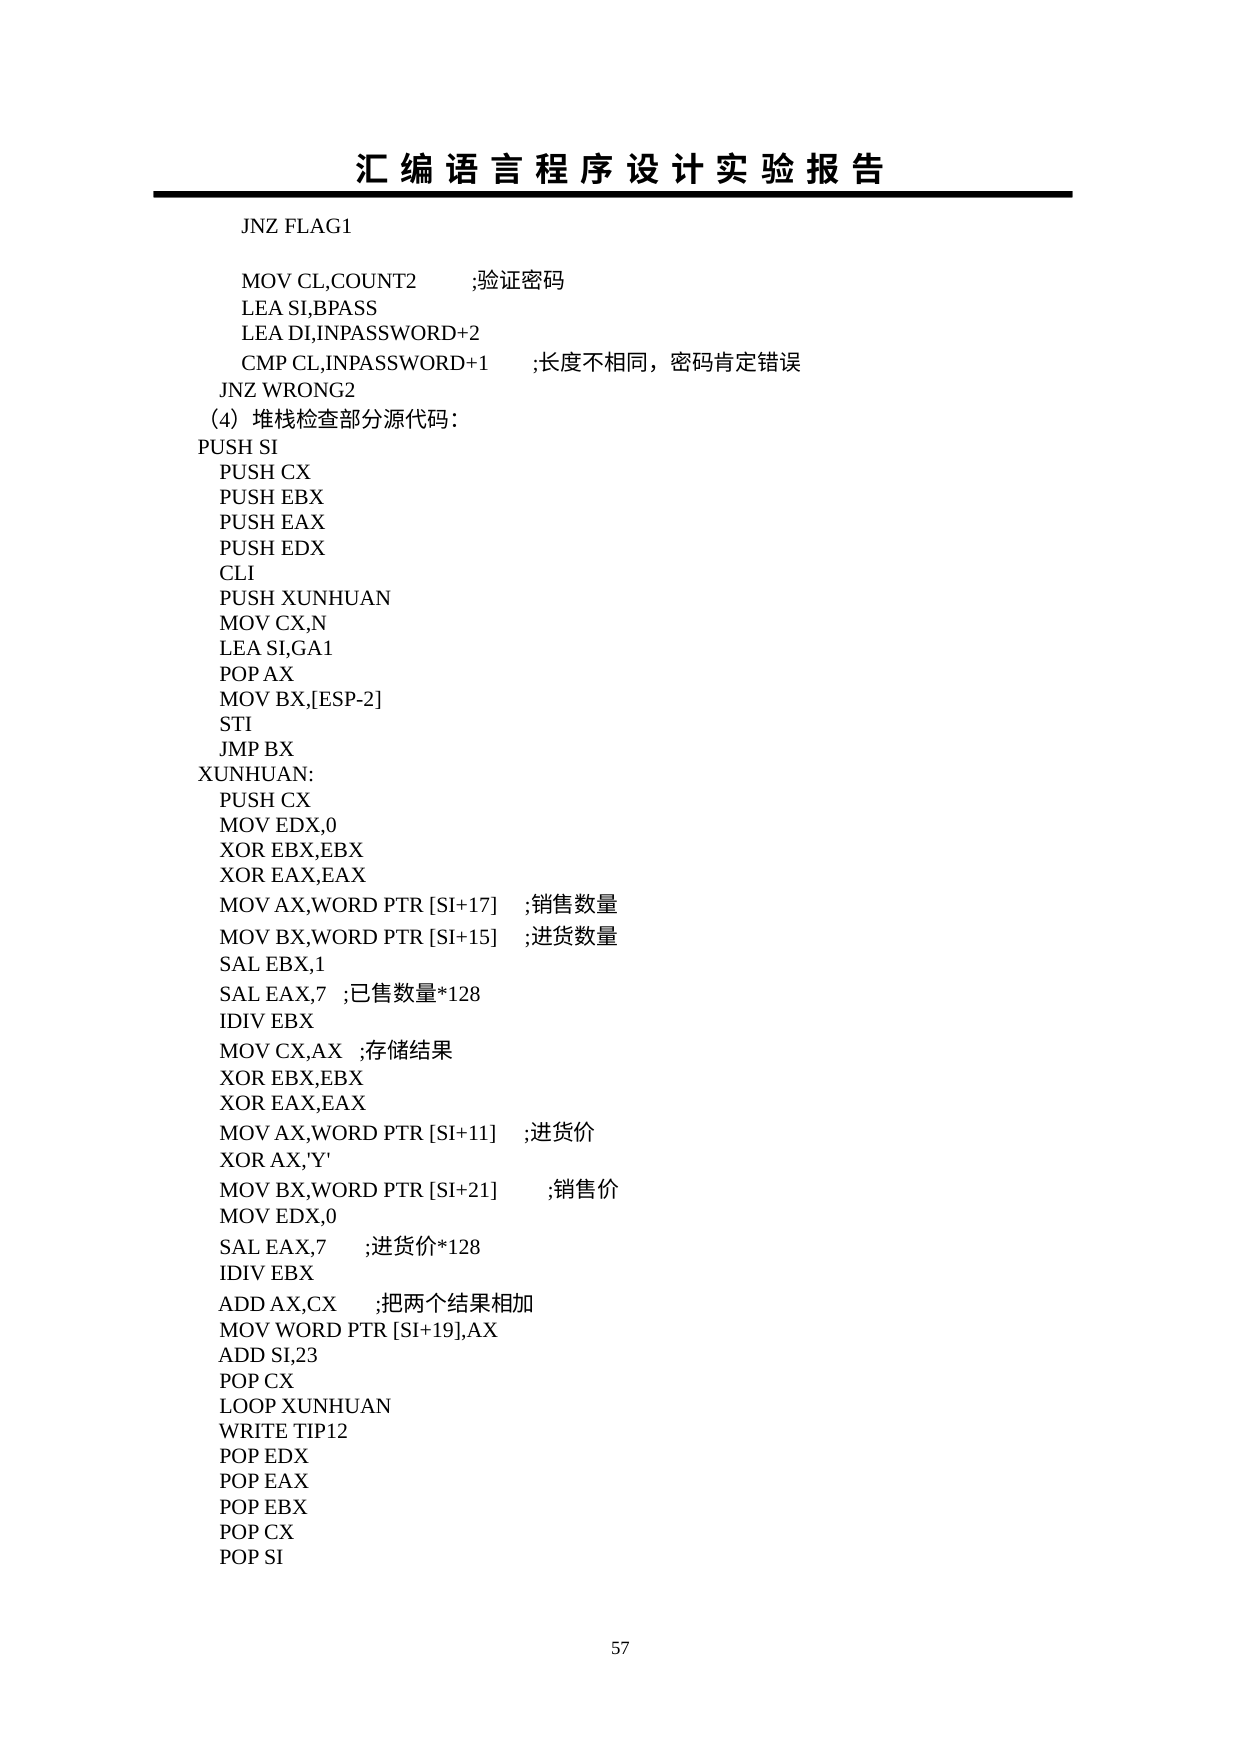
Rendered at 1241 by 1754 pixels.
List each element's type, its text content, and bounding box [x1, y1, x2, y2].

text MOV EDX,0 [153, 812, 1087, 837]
text MOV CX,AX ;存储结果 [153, 1033, 1087, 1064]
text SAL EBX,1 [153, 951, 1087, 976]
text MOV BX,[ESP-2] [153, 686, 1087, 711]
text MOV BX,WORD PTR [SI+21] ;销售价 [153, 1172, 1087, 1203]
text LEA SI,BPASS [153, 295, 1087, 320]
text （4）堆栈检查部分源代码： [153, 402, 1087, 434]
text PUSH EAX [153, 509, 1087, 534]
text POP SI [153, 1544, 1087, 1569]
text XOR AX,'Y' [153, 1147, 1087, 1172]
text IDIV EBX [153, 1260, 1087, 1286]
text IDIV EBX [153, 1008, 1087, 1033]
text PUSH SI [153, 434, 1087, 459]
text PUSH CX [153, 787, 1087, 812]
text MOV AX,WORD PTR [SI+17] ;销售数量 [153, 887, 1087, 919]
text PUSH EBX [153, 484, 1087, 509]
text POP CX [153, 1368, 1087, 1393]
text CMP CL,INPASSWORD+1 ;长度不相同，密码肯定错误 [153, 345, 1087, 377]
text JNZ FLAG1 [153, 213, 1087, 238]
text XOR EBX,EBX [153, 837, 1087, 862]
text POP EDX [153, 1443, 1087, 1468]
text POP CX [153, 1519, 1087, 1544]
text MOV AX,WORD PTR [SI+11] ;进货价 [153, 1115, 1087, 1147]
text XOR EBX,EBX [153, 1064, 1087, 1090]
text SAL EAX,7 ;已售数量*128 [153, 976, 1087, 1008]
text MOV CX,N [153, 610, 1087, 635]
text SAL EAX,7 ;进货价*128 [153, 1229, 1087, 1260]
text XOR EAX,EAX [153, 1090, 1087, 1115]
text LEA DI,INPASSWORD+2 [153, 320, 1087, 345]
text MOV BX,WORD PTR [SI+15] ;进货数量 [153, 919, 1087, 951]
text MOV WORD PTR [SI+19],AX [153, 1317, 1087, 1342]
text POP AX [153, 661, 1087, 686]
text LEA SI,GA1 [153, 635, 1087, 661]
text JNZ WRONG2 [153, 377, 1087, 402]
text MOV CL,COUNT2 ;验证密码 [153, 263, 1087, 295]
text CLI [153, 560, 1087, 585]
text MOV EDX,0 [153, 1203, 1087, 1229]
text PUSH CX [153, 459, 1087, 484]
text JMP BX [153, 736, 1087, 761]
text ADD SI,23 [153, 1342, 1087, 1368]
text ADD AX,CX ;把两个结果相加 [153, 1286, 1087, 1317]
text XUNHUAN: [153, 761, 1087, 787]
text XOR EAX,EAX [153, 862, 1087, 887]
text WRITE TIP12 [153, 1418, 1087, 1443]
text PUSH EDX [153, 534, 1087, 560]
text STI [153, 711, 1087, 736]
text LOOP XUNHUAN [153, 1393, 1087, 1418]
text POP EAX [153, 1468, 1087, 1494]
text POP EBX [153, 1494, 1087, 1519]
text PUSH XUNHUAN [153, 585, 1087, 610]
